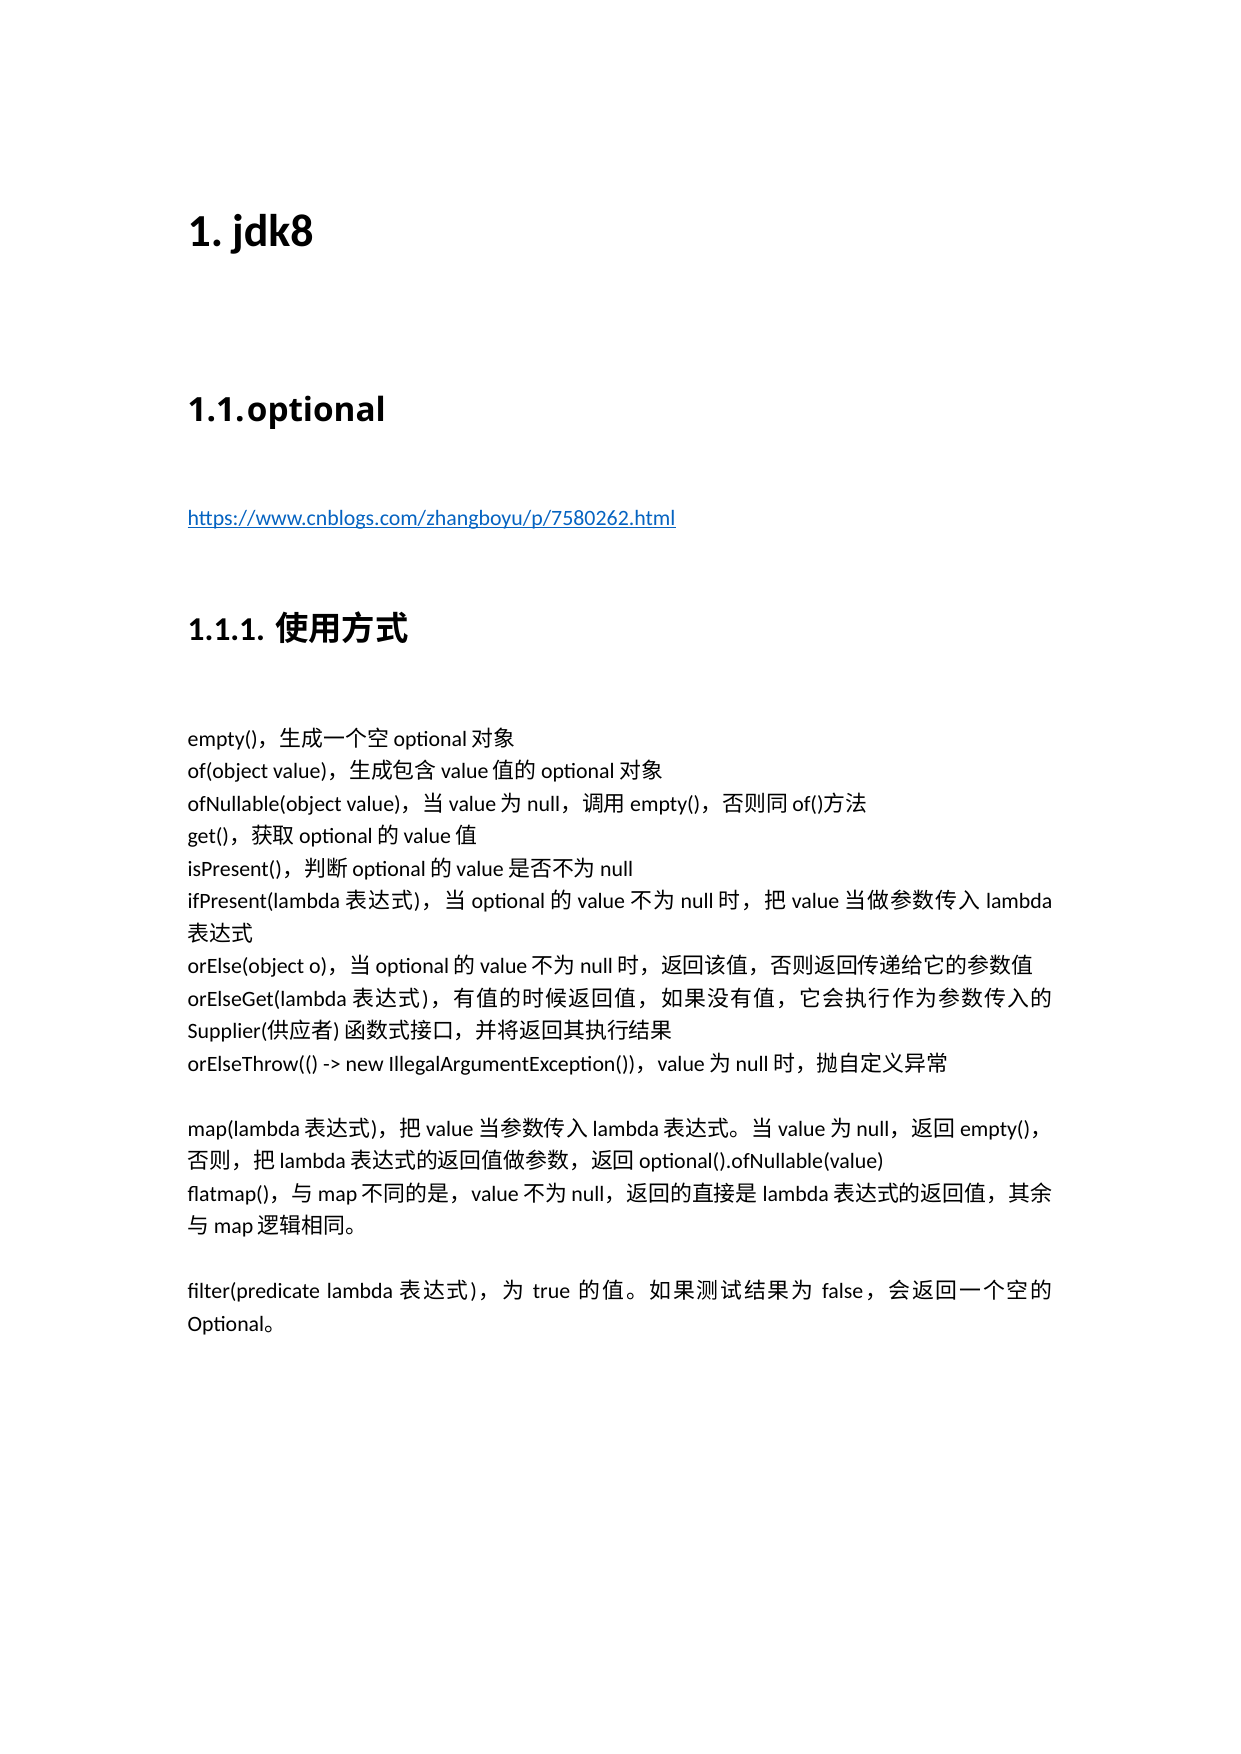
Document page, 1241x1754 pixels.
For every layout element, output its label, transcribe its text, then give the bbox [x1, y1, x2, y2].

subtitle 使用方式 [187, 593, 1053, 658]
text get()，获取optional的value值 [187, 818, 1053, 850]
text orElse(object o)，当optional的value不为null时，返回该值，否则返回传递给它的参数值 [187, 948, 1053, 980]
subtitle optional [187, 376, 1053, 441]
subtitle jdk8 [187, 197, 1053, 262]
text ifPresent(lambda表达式)，当optional的value不为null时，把value当做参数传入lambda表达式 [187, 883, 1053, 948]
text ofNullable(object value)，当value为null，调用empty()，否则同of()方法 [187, 785, 1053, 818]
text orElseThrow(() -> new IllegalArgumentException())，value为null时，抛自定义异常 [187, 1045, 1053, 1078]
text map(lambda表达式)，把value当参数传入lambda表达式。当value为null，返回empty()，否则，把lambda表达式的返回值做参数，返回optional().ofNullable(value) [187, 1110, 1053, 1175]
text orElseGet(lambda表达式)，有值的时候返回值，如果没有值，它会执行作为参数传入的 Supplier(供应者) 函数式接口，并将返回其执行结果 [187, 980, 1053, 1045]
text of(object value)，生成包含value值的optional对象 [187, 753, 1053, 785]
text flatmap()，与map不同的是，value不为null，返回的直接是lambda表达式的返回值，其余与map逻辑相同。 [187, 1175, 1053, 1240]
text empty()，生成一个空optional对象 [187, 720, 1053, 753]
text filter(predicate lambda表达式)，为 true 的值。如果测试结果为 false，会返回一个空的 Optional。 [187, 1273, 1053, 1338]
text isPresent()，判断optional的value是否不为null [187, 850, 1053, 883]
text https://www.cnblogs.com/zhangboyu/p/7580262.html [187, 501, 1053, 533]
